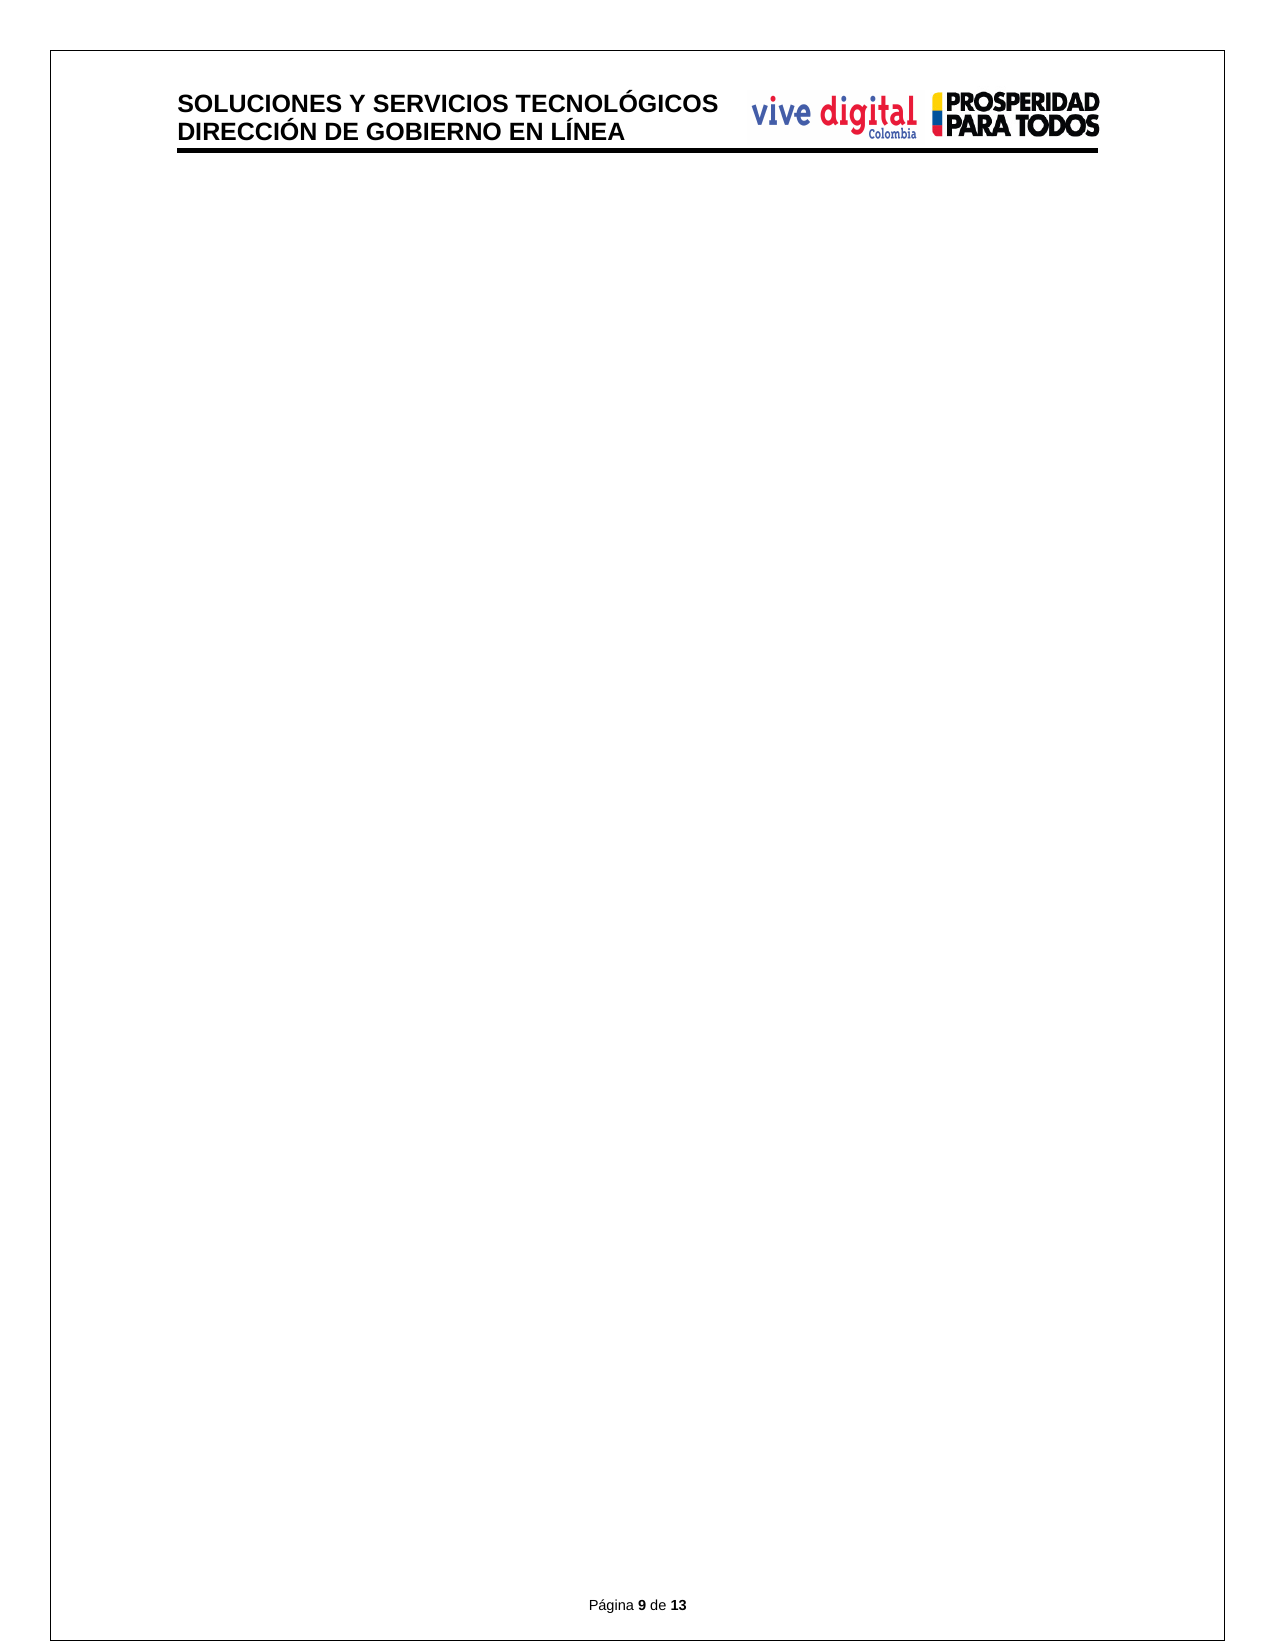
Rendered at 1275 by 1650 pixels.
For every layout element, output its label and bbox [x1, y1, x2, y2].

picture [746, 86, 1107, 145]
